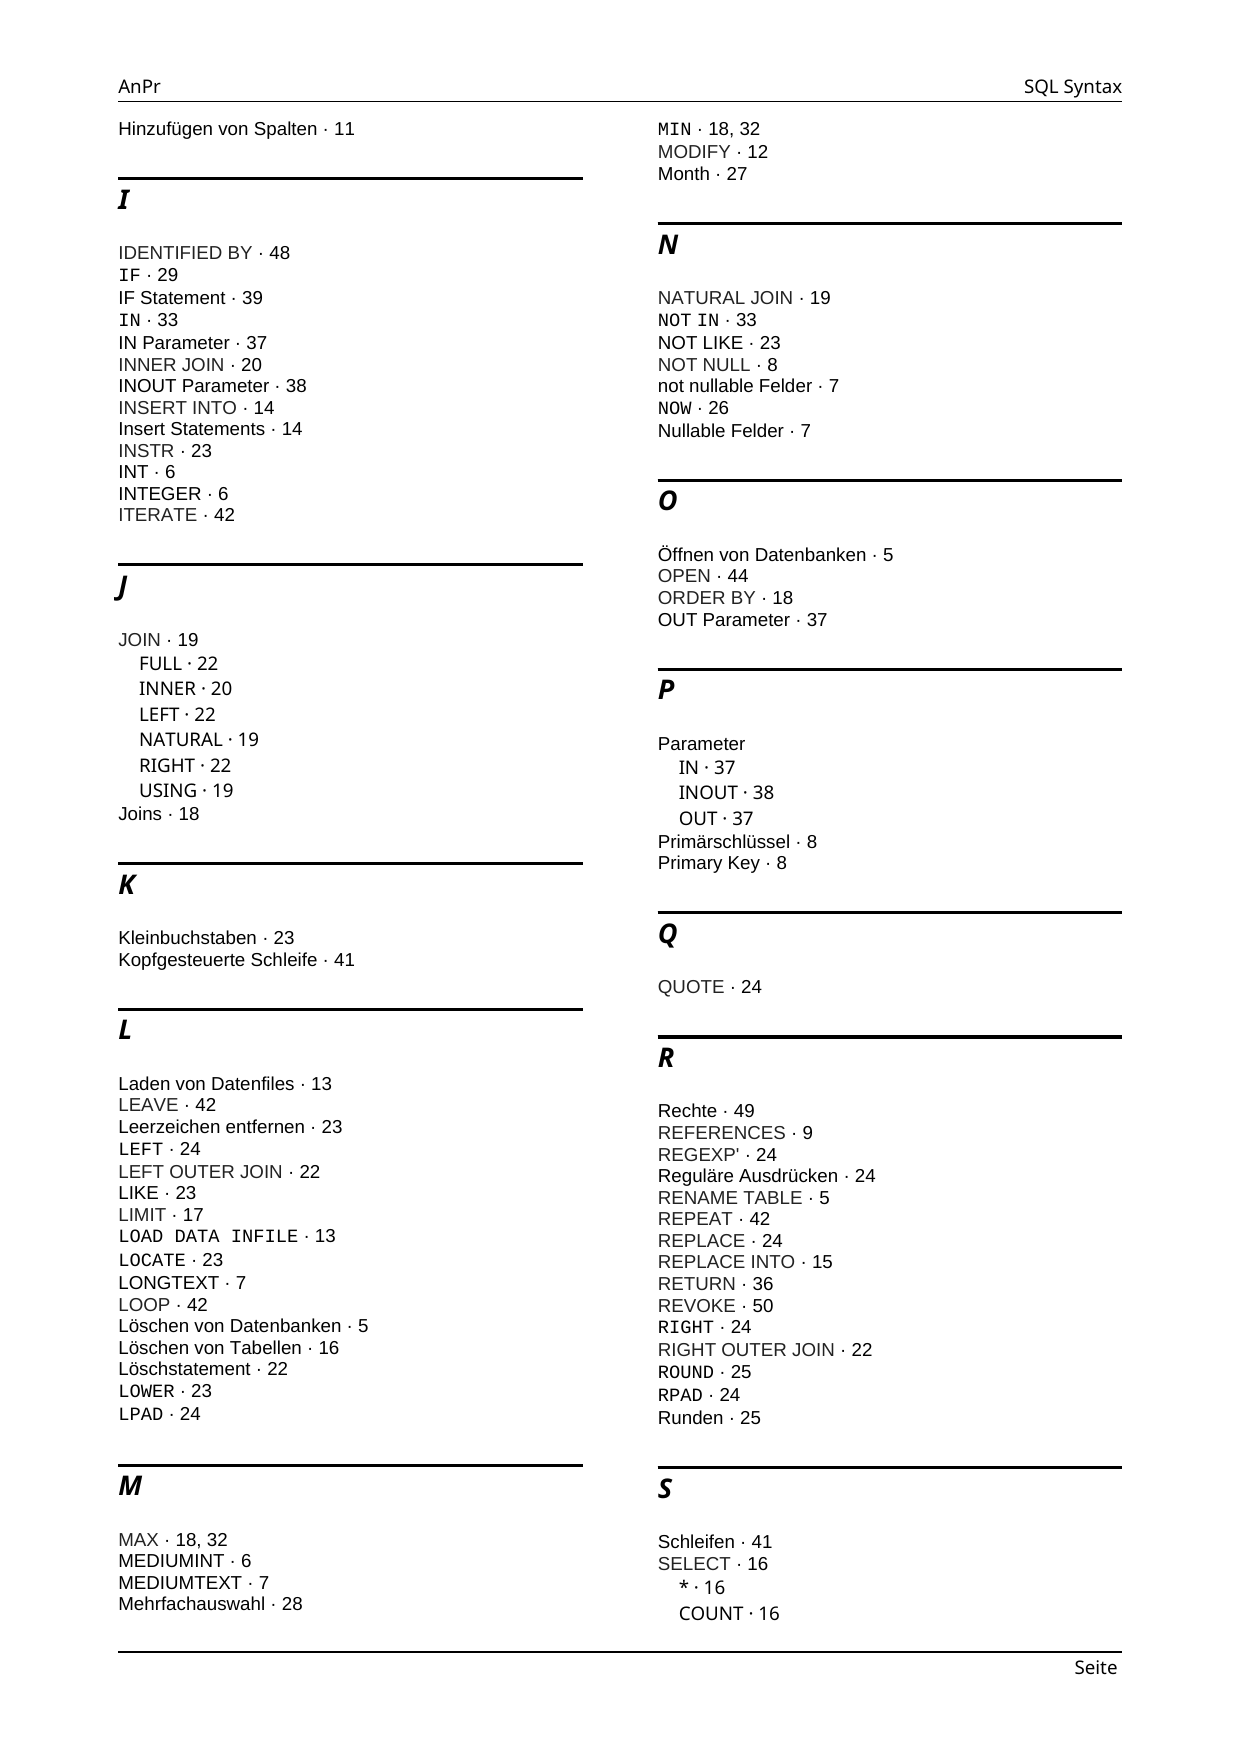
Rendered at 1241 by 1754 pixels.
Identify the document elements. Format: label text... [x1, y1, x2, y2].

text MODIFY · 12 [658, 141, 1122, 163]
text IN · 37 [678, 754, 1122, 779]
text LPAD · 24 [118, 1403, 583, 1426]
text Reguläre Ausdrücken · 24 [658, 1165, 1122, 1187]
text INOUT Parameter · 38 [118, 375, 583, 396]
text INSTR · 23 [118, 439, 583, 461]
text MEDIUMINT · 6 [118, 1550, 583, 1572]
text RIGHT · 22 [139, 752, 583, 777]
text Mehrfachauswahl · 28 [118, 1593, 583, 1615]
text LEFT · 24 [118, 1137, 583, 1161]
text LEAVE · 42 [118, 1094, 583, 1116]
text INNER JOIN · 20 [118, 353, 583, 375]
text LEFT · 22 [139, 701, 583, 726]
text REPEAT · 42 [658, 1208, 1122, 1230]
text Hinzufügen von Spalten · 11 [118, 118, 583, 140]
text LIKE · 23 [118, 1182, 583, 1204]
text Parameter [658, 732, 1122, 754]
text ITERATE · 42 [118, 504, 583, 526]
subtitle P [658, 671, 1122, 707]
text RIGHT · 24 [658, 1316, 1122, 1339]
text NOW · 26 [658, 396, 1122, 420]
text Runden · 25 [658, 1407, 1122, 1429]
text USING · 19 [139, 777, 583, 803]
subtitle J [118, 566, 583, 603]
text Joins · 18 [118, 803, 583, 824]
subtitle R [658, 1039, 1122, 1075]
text Leerzeichen entfernen · 23 [118, 1116, 583, 1137]
text Löschstatement · 22 [118, 1358, 583, 1379]
text ORDER BY · 18 [658, 587, 1122, 608]
text Nullable Felder · 7 [658, 420, 1122, 441]
text Primärschlüssel · 8 [658, 831, 1122, 852]
text REFERENCES · 9 [658, 1122, 1122, 1143]
text * · 16 [678, 1574, 1122, 1600]
text NOT LIKE · 23 [658, 332, 1122, 353]
text COUNT · 16 [678, 1600, 1122, 1625]
text INNER · 20 [139, 675, 583, 701]
text Kleinbuchstaben · 23 [118, 927, 583, 949]
text INSERT INTO · 14 [118, 396, 583, 418]
text OUT · 37 [678, 805, 1122, 831]
subtitle O [658, 482, 1122, 519]
text JOIN · 19 [118, 628, 583, 650]
text RETURN · 36 [658, 1273, 1122, 1294]
text NOT IN · 33 [658, 308, 1122, 332]
text QUOTE · 24 [658, 976, 1122, 998]
text MEDIUMTEXT · 7 [118, 1572, 583, 1593]
text Rechte · 49 [658, 1100, 1122, 1122]
subtitle K [118, 865, 583, 902]
text INOUT · 38 [678, 779, 1122, 805]
text MAX · 18, 32 [118, 1528, 583, 1550]
text IDENTIFIED BY · 48 [118, 242, 583, 264]
text NATURAL JOIN · 19 [658, 287, 1122, 308]
text Löschen von Datenbanken · 5 [118, 1315, 583, 1336]
text IN Parameter · 37 [118, 332, 583, 353]
subtitle M [118, 1467, 583, 1503]
text REVOKE · 50 [658, 1294, 1122, 1316]
text INTEGER · 6 [118, 483, 583, 504]
text REPLACE INTO · 15 [658, 1251, 1122, 1273]
text Kopfgesteuerte Schleife · 41 [118, 949, 583, 970]
text INT · 6 [118, 461, 583, 483]
text IN · 33 [118, 308, 583, 332]
text LEFT OUTER JOIN · 22 [118, 1161, 583, 1182]
text LOOP · 42 [118, 1293, 583, 1315]
subtitle Q [658, 914, 1122, 951]
subtitle I [118, 180, 583, 217]
text NOT NULL · 8 [658, 353, 1122, 375]
text Insert Statements · 14 [118, 418, 583, 439]
subtitle S [658, 1469, 1122, 1506]
text FULL · 22 [139, 650, 583, 675]
text MIN · 18, 32 [658, 118, 1122, 141]
text Primary Key · 8 [658, 852, 1122, 874]
text SELECT · 16 [658, 1553, 1122, 1574]
text NATURAL · 19 [139, 726, 583, 752]
subtitle L [118, 1011, 583, 1048]
text IF Statement · 39 [118, 287, 583, 308]
text IF · 29 [118, 264, 583, 287]
text LONGTEXT · 7 [118, 1272, 583, 1293]
text Löschen von Tabellen · 16 [118, 1336, 583, 1358]
text LOCATE · 23 [118, 1248, 583, 1272]
text LIMIT · 17 [118, 1204, 583, 1225]
text RENAME TABLE · 5 [658, 1187, 1122, 1208]
text Schleifen · 41 [658, 1531, 1122, 1553]
subtitle N [658, 225, 1122, 262]
text REPLACE · 24 [658, 1230, 1122, 1251]
text OUT Parameter · 37 [658, 608, 1122, 630]
text RIGHT OUTER JOIN · 22 [658, 1339, 1122, 1361]
text Öffnen von Datenbanken · 5 [658, 544, 1122, 565]
text REGEXP' · 24 [658, 1143, 1122, 1165]
text Laden von Datenfiles · 13 [118, 1073, 583, 1094]
text ROUND · 25 [658, 1361, 1122, 1384]
text RPAD · 24 [658, 1384, 1122, 1407]
text OPEN · 44 [658, 565, 1122, 587]
text not nullable Felder · 7 [658, 375, 1122, 396]
text LOAD DATA INFILE · 13 [118, 1225, 583, 1248]
text LOWER · 23 [118, 1379, 583, 1403]
text Month · 27 [658, 163, 1122, 184]
